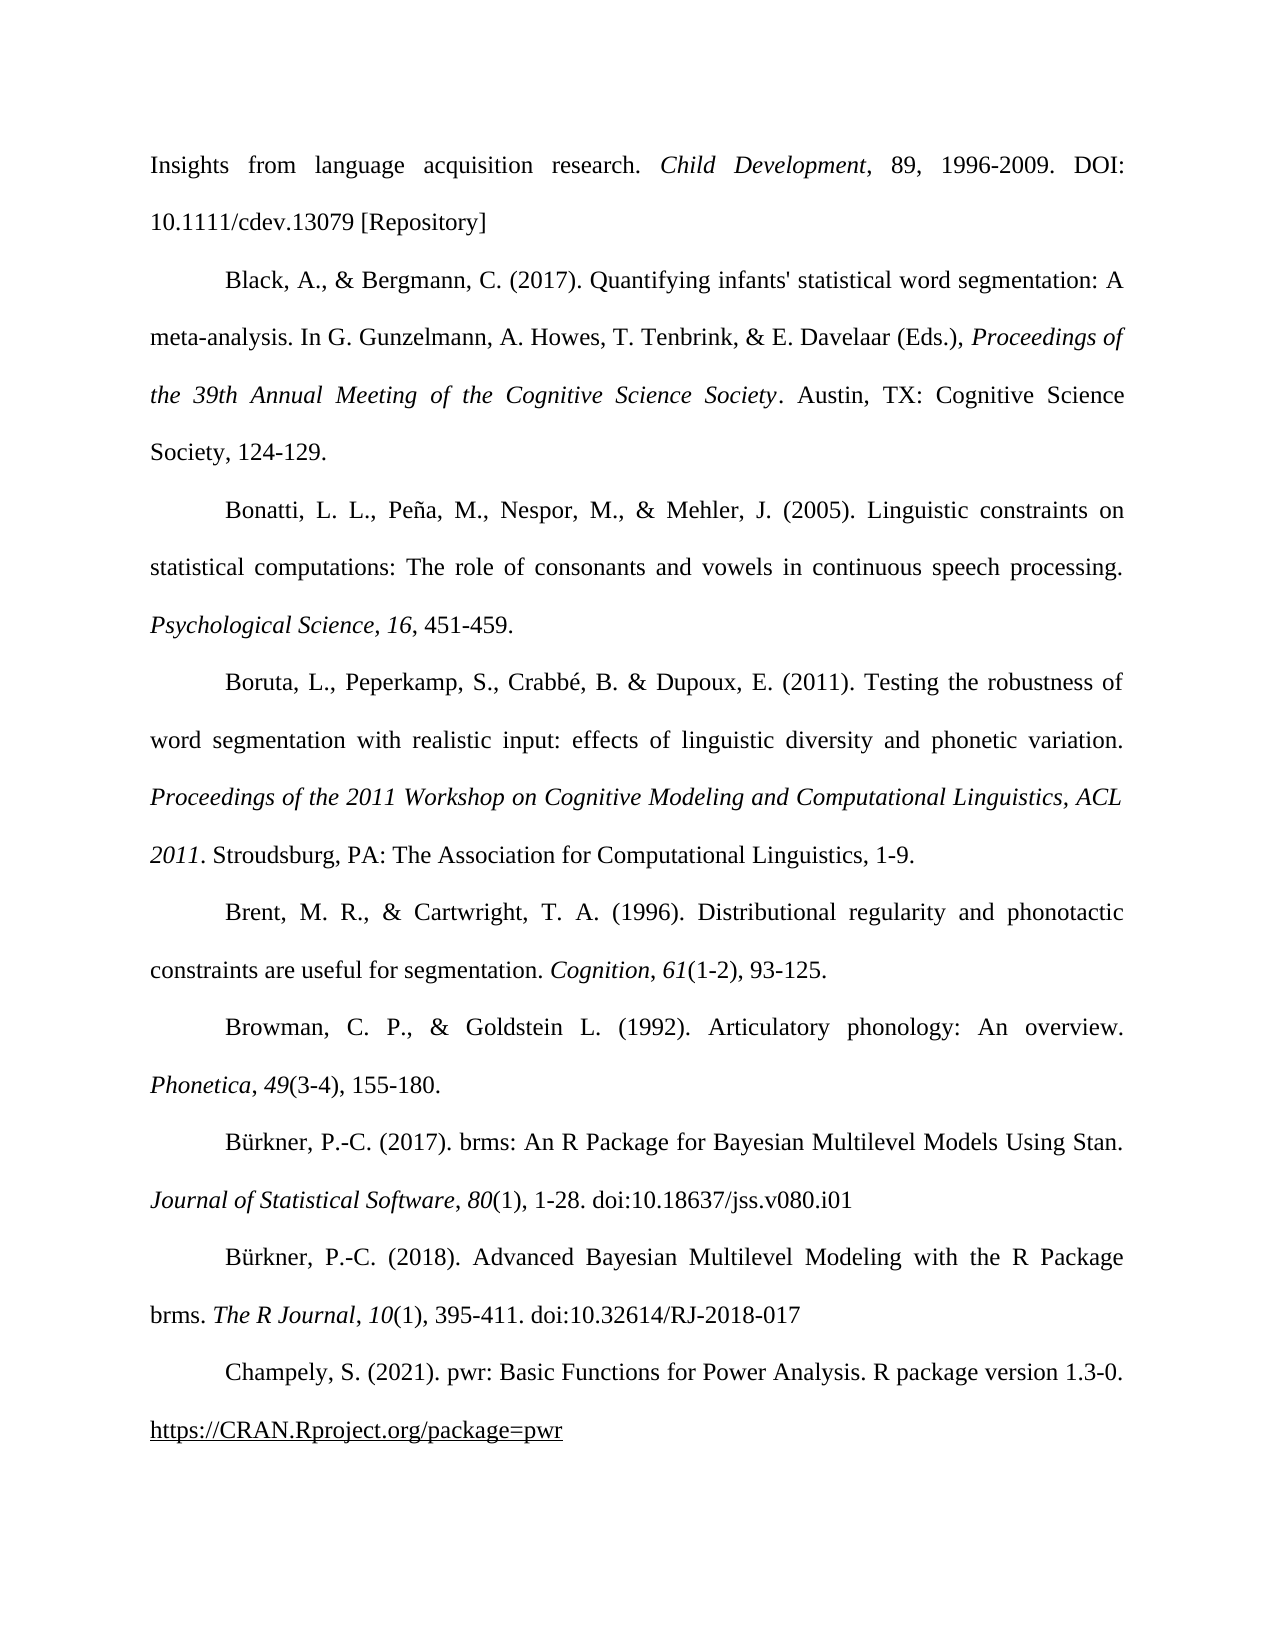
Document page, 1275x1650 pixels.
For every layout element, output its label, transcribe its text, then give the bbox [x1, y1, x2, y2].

text Boruta, L., Peperkamp, S., Crabbé, B. & Dupoux, E. (2011). Testing the robustness of word segmentation with realistic input: effects of linguistic diversity and phonetic variation. Proceedings of the 2011 Workshop on Cognitive Modeling and Computational Linguistics, ACL 2011. Stroudsburg, PA: The Association for Computational Linguistics, 1-9. [150, 667, 1125, 869]
text Bonatti, L. L., Peña, M., Nespor, M., & Mehler, J. (2005). Linguistic constraints on statistical computations: The role of consonants and vowels in continuous speech processing. Psychological Science, 16, 451-459. [150, 495, 1125, 639]
text Black, A., & Bergmann, C. (2017). Quantifying infants' statistical word segmentation: A meta-analysis. In G. Gunzelmann, A. Howes, T. Tenbrink, & E. Davelaar (Eds.), Proceedings of the 39th Annual Meeting of the Cognitive Science Society. Austin, TX: Cognitive Science Society, 124-129. [150, 329, 1125, 380]
text Black, A., & Bergmann, C. (2017). Quantifying infants' statistical word segmentation: A meta-analysis. In G. Gunzelmann, A. Howes, T. Tenbrink, & E. Davelaar (Eds.), Proceedings of the 39th Annual Meeting of the Cognitive Science Society. Austin, TX: Cognitive Science Society, 124-129. [150, 409, 1125, 466]
text Bürkner, P.-C. (2018). Advanced Bayesian Multilevel Modeling with the R Package brms. The R Journal, 10(1), 395-411. doi:10.32614/RJ-2018-017 [150, 1242, 1125, 1329]
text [150, 150, 1125, 236]
text Browman, C. P., & Goldstein L. (1992). Articulatory phonology: An overview. Phonetica, 49(3-4), 155-180. [150, 1012, 1125, 1099]
text Champely, S. (2021). pwr: Basic Functions for Power Analysis. R package version 1.3-0. https://CRAN.Rproject.org/package=pwr [150, 1357, 1125, 1444]
text Brent, M. R., & Cartwright, T. A. (1996). Distributional regularity and phonotactic constraints are useful for segmentation. Cognition, 61(1-2), 93-125. [150, 897, 1125, 984]
text Bürkner, P.-C. (2017). brms: An R Package for Bayesian Multilevel Models Using Stan. Journal of Statistical Software, 80(1), 1-28. doi:10.18637/jss.v080.i01 [150, 1127, 1125, 1214]
text Black, A., & Bergmann, C. (2017). Quantifying infants' statistical word segmentation: A meta-analysis. In G. Gunzelmann, A. Howes, T. Tenbrink, & E. Davelaar (Eds.), Proceedings of the 39th Annual Meeting of the Cognitive Science Society. Austin, TX: Cognitive Science Society, 124-129. [150, 265, 1125, 328]
